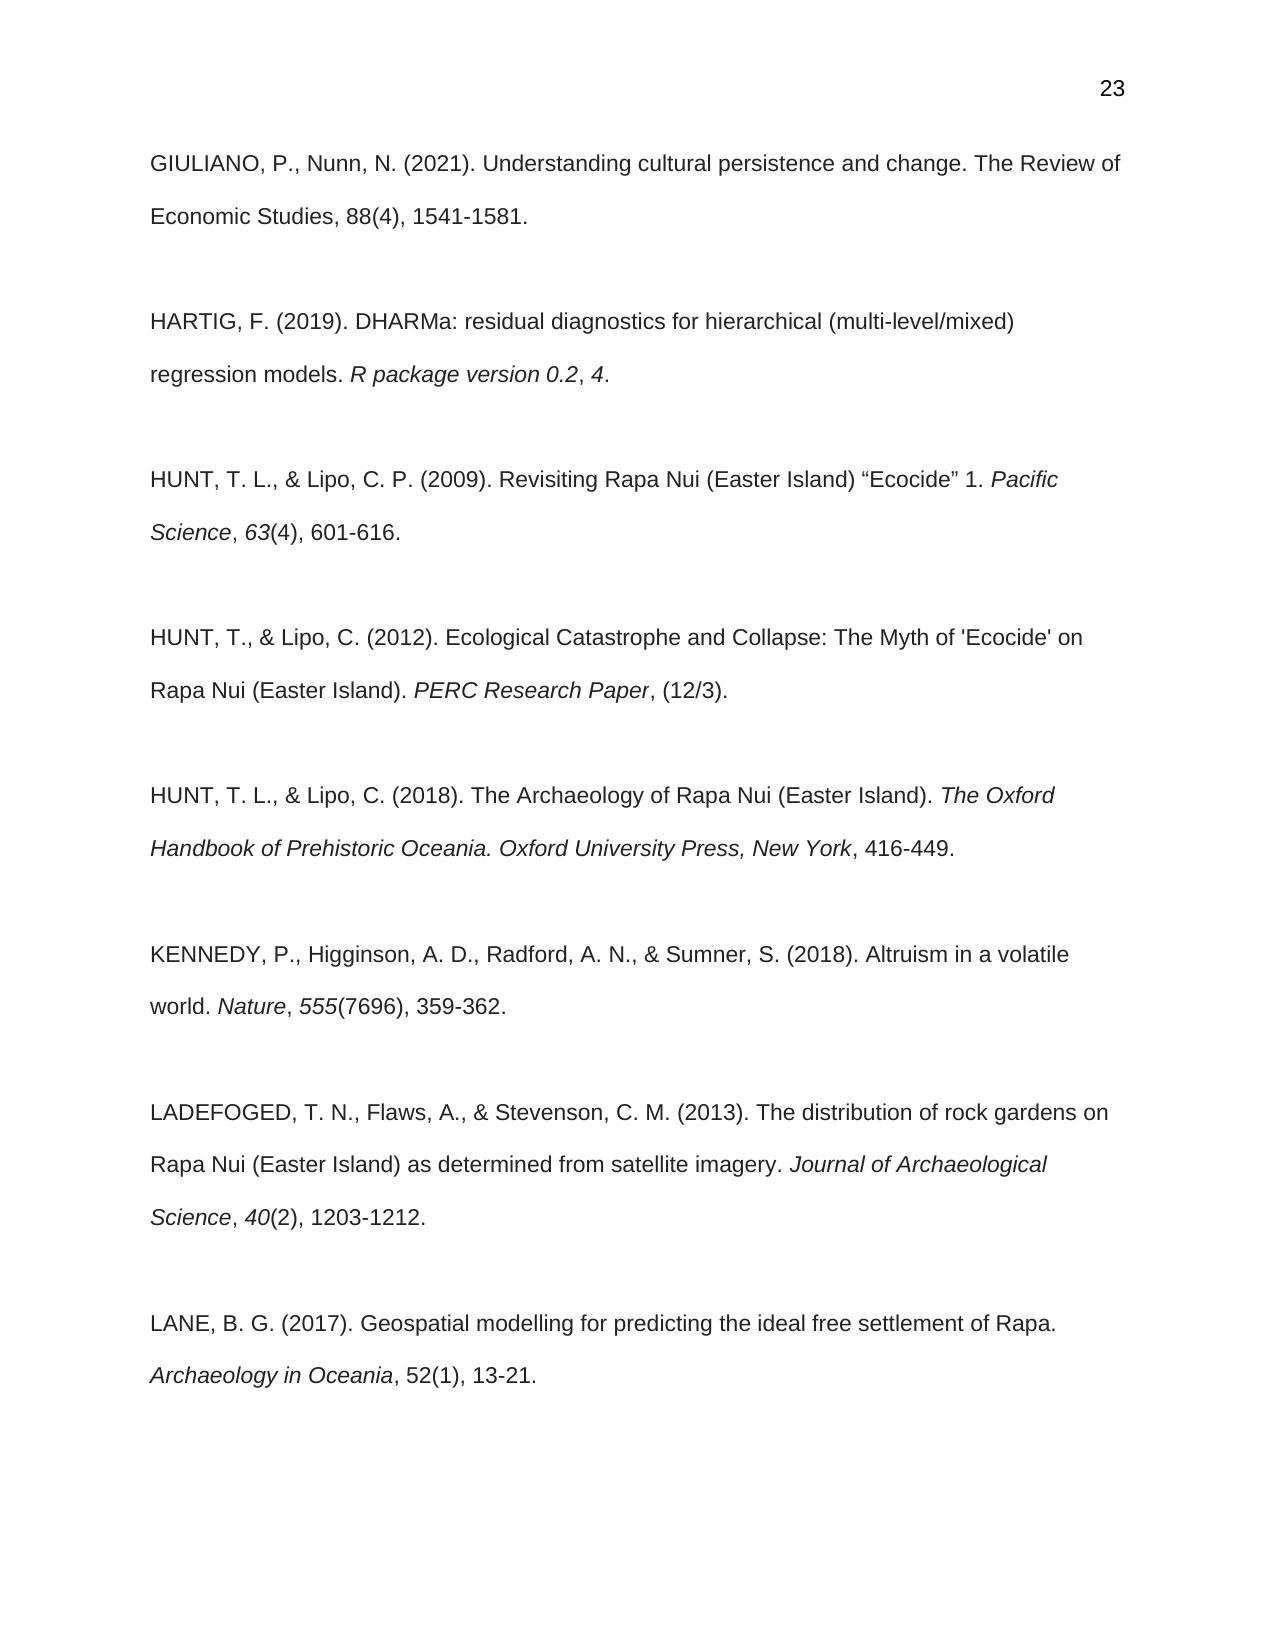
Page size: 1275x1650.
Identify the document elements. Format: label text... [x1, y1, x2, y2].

text HUNT, T. L., & Lipo, C. (2018). The Archaeology of Rapa Nui (Easter Island). The Oxford Handbook of Prehistoric Oceania. Oxford University Press, New York, 416-449. [150, 782, 1125, 862]
text HUNT, T. L., & Lipo, C. P. (2009). Revisiting Rapa Nui (Easter Island) “Ecocide” 1. Pacific Science, 63(4), 601-616. [150, 466, 1125, 545]
text LANE, B. G. (2017). Geospatial modelling for predicting the ideal free settlement of Rapa. Archaeology in Oceania, 52(1), 13-21. [150, 1309, 1125, 1389]
text LADEFOGED, T. N., Flaws, A., & Stevenson, C. M. (2013). The distribution of rock gardens on Rapa Nui (Easter Island) as determined from satellite imagery. Journal of Archaeological Science, 40(2), 1203-1212. [150, 1099, 1125, 1231]
text HUNT, T., & Lipo, C. (2012). Ecological Catastrophe and Collapse: The Myth of 'Ecocide' on Rapa Nui (Easter Island). PERC Research Paper, (12/3). [150, 624, 1125, 703]
text KENNEDY, P., Higginson, A. D., Radford, A. N., & Sumner, S. (2018). Altruism in a volatile world. Nature, 555(7696), 359-362. [150, 941, 1125, 1020]
text GIULIANO, P., Nunn, N. (2021). Understanding cultural persistence and change. The Review of Economic Studies, 88(4), 1541-1581. [150, 150, 1125, 229]
text HARTIG, F. (2019). DHARMa: residual diagnostics for hierarchical (multi-level/mixed) regression models. R package version 0.2, 4. [150, 308, 1125, 387]
